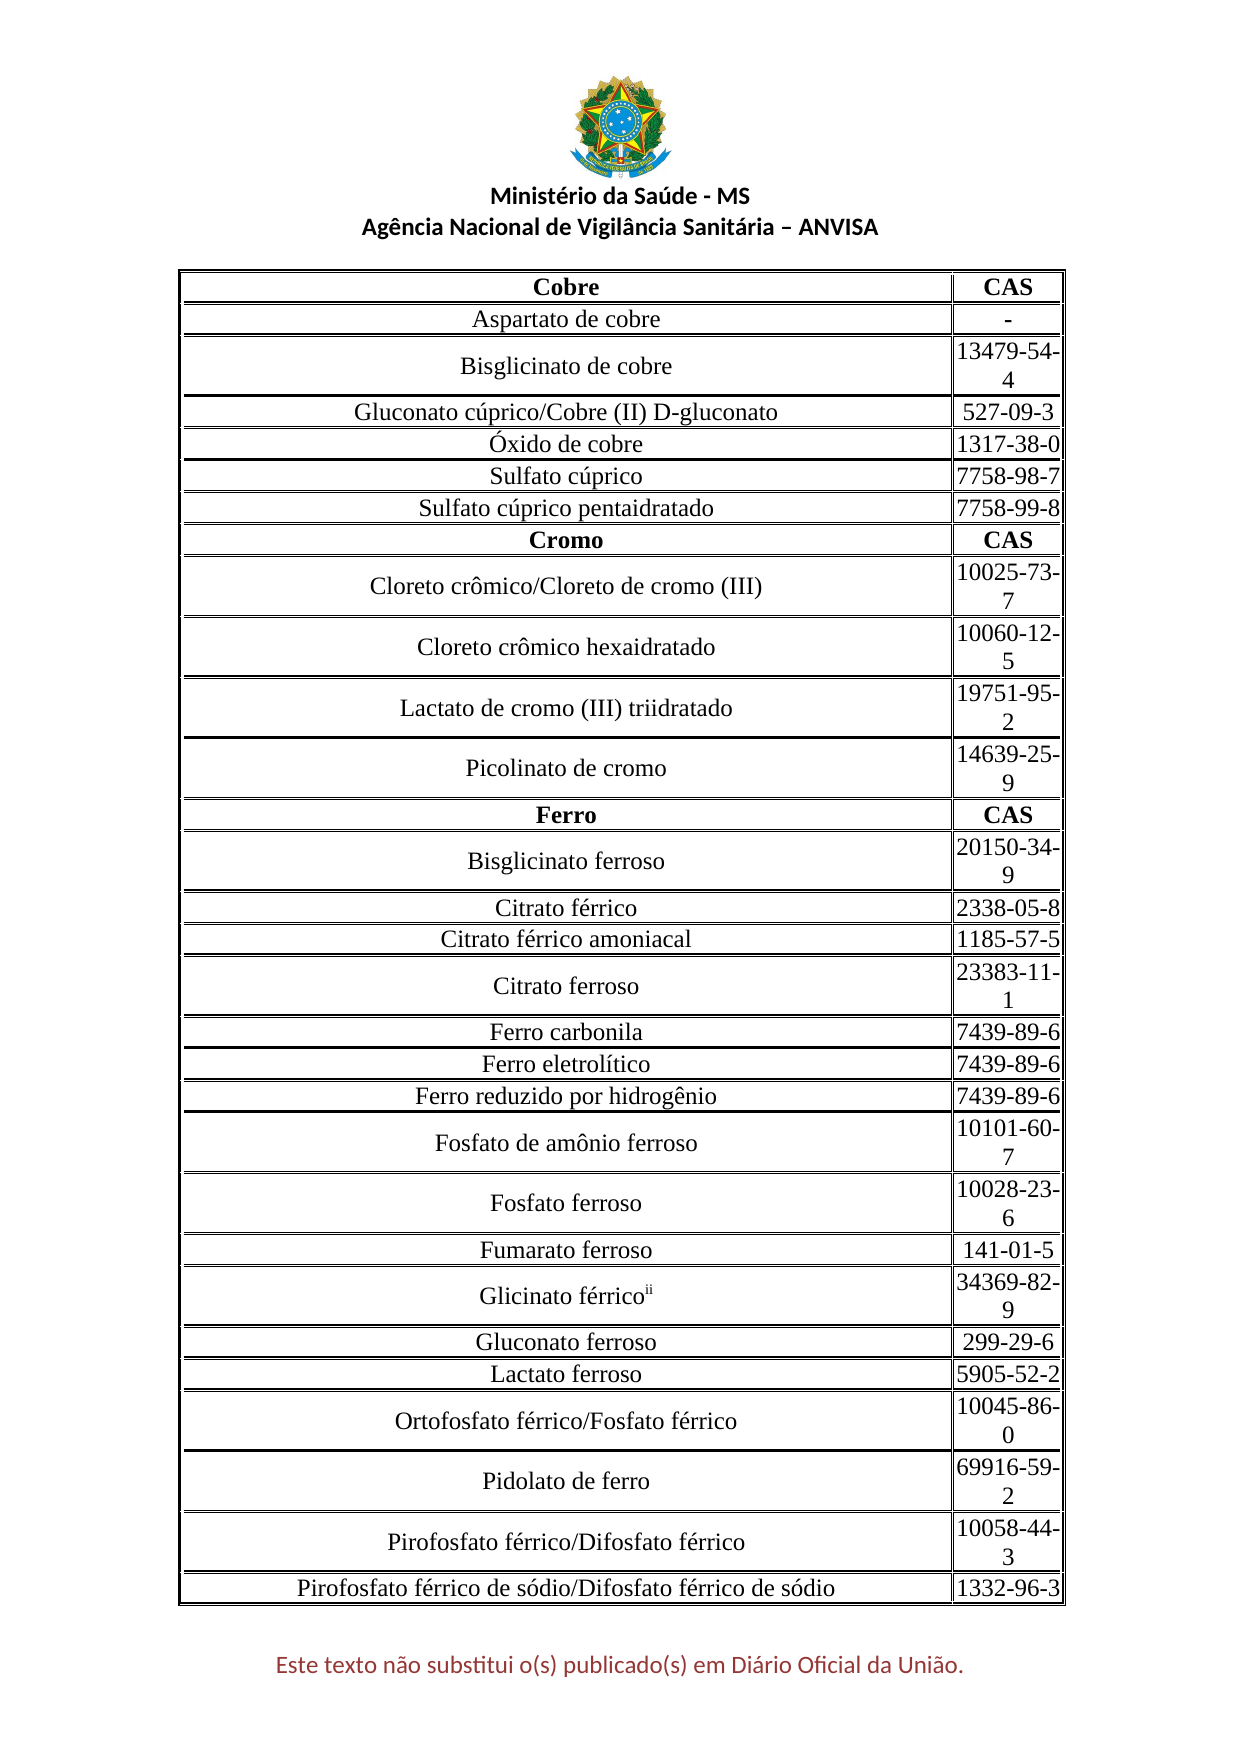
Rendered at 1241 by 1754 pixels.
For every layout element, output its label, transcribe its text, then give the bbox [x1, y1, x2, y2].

table_cell 14639-25-9 [954, 736, 1062, 797]
table_cell Cromo [180, 522, 953, 554]
table_cell Pirofosfato férrico de sódio/Difosfato férrico de sódio [181, 1570, 953, 1602]
table_cell 7439-89-6 [954, 1078, 1063, 1110]
table_cell 10045-86-0 [954, 1388, 1063, 1449]
table_cell Citrato férrico [181, 889, 951, 921]
table_cell 7758-99-8 [953, 490, 1064, 522]
table_cell Citrato férrico amoniacal [181, 921, 951, 953]
table_cell Fosfato de amônio ferroso [181, 1110, 951, 1171]
table_cell Ortofosfato férrico/Fosfato férrico [181, 1388, 951, 1449]
table_cell Fumarato ferroso [181, 1231, 951, 1263]
table_cell Ferro reduzido por hidrogênio [181, 1078, 951, 1110]
table_cell 7439-89-6 [954, 1046, 1062, 1078]
table_cell Ferro carbonila [181, 1014, 951, 1046]
table_cell 10060-12-5 [954, 615, 1063, 675]
table_cell Gluconato ferroso [181, 1324, 951, 1356]
table_cell Ferro [180, 797, 953, 829]
table_cell Cobre [181, 273, 953, 301]
table_cell Aspartato de cobre [181, 301, 951, 333]
table_cell Glicinato férricoii [181, 1264, 951, 1324]
table_cell Óxido de cobre [180, 426, 953, 458]
table_cell CAS [953, 797, 1064, 829]
table_cell Ferro eletrolítico [181, 1046, 951, 1078]
table_cell 1317-38-0 [953, 426, 1064, 458]
table_cell Bisglicinato ferroso [180, 829, 953, 889]
table_cell Bisglicinato de cobre [181, 333, 951, 394]
table_cell Picolinato de cromo [181, 736, 951, 797]
table_cell Cloreto crômico/Cloreto de cromo (III) [180, 554, 953, 614]
table_cell 10025-73-7 [953, 554, 1064, 614]
table_cell 13479-54-4 [954, 333, 1063, 394]
table_cell 7758-98-7 [954, 458, 1064, 490]
table_cell 34369-82-9 [954, 1264, 1063, 1324]
table_cell Pirofosfato férrico/Difosfato férrico [181, 1510, 951, 1570]
table_cell Pidolato de ferro [181, 1449, 951, 1509]
table_cell 1185-57-5 [954, 921, 1063, 953]
table_cell Sulfato cúprico [180, 458, 951, 490]
table_cell 1332-96-3 [953, 1570, 1063, 1602]
table_cell 299-29-6 [954, 1324, 1063, 1356]
table_cell Lactato ferroso [181, 1356, 951, 1388]
table_cell 2338-05-8 [954, 889, 1063, 921]
table_cell 20150-34-9 [953, 829, 1064, 889]
table_cell Sulfato cúprico pentaidratado [180, 490, 953, 522]
table_cell 10028-23-6 [953, 1171, 1064, 1231]
table_cell 69916-59-2 [954, 1449, 1062, 1509]
table_cell CAS [953, 522, 1064, 554]
table_cell 527-09-3 [954, 394, 1062, 426]
table_cell 5905-52-2 [954, 1356, 1063, 1388]
table_cell Cloreto crômico hexaidratado [181, 615, 951, 675]
table_cell 23383-11-1 [954, 953, 1063, 1014]
table_cell Lactato de cromo (III) triidratado [181, 675, 951, 736]
table_cell 7439-89-6 [954, 1014, 1063, 1046]
table_cell CAS [953, 273, 1062, 301]
table_cell 10058-44-3 [954, 1510, 1063, 1570]
table_cell 141-01-5 [954, 1231, 1063, 1263]
table_cell Fosfato ferroso [180, 1171, 953, 1231]
table_cell Citrato ferroso [181, 953, 951, 1014]
table_cell Gluconato cúprico/Cobre (II) D-gluconato [181, 394, 951, 426]
table_cell 19751-95-2 [954, 675, 1063, 736]
table_cell 10101-60-7 [954, 1110, 1062, 1171]
table_cell - [954, 301, 1063, 333]
picture [566, 73, 674, 181]
